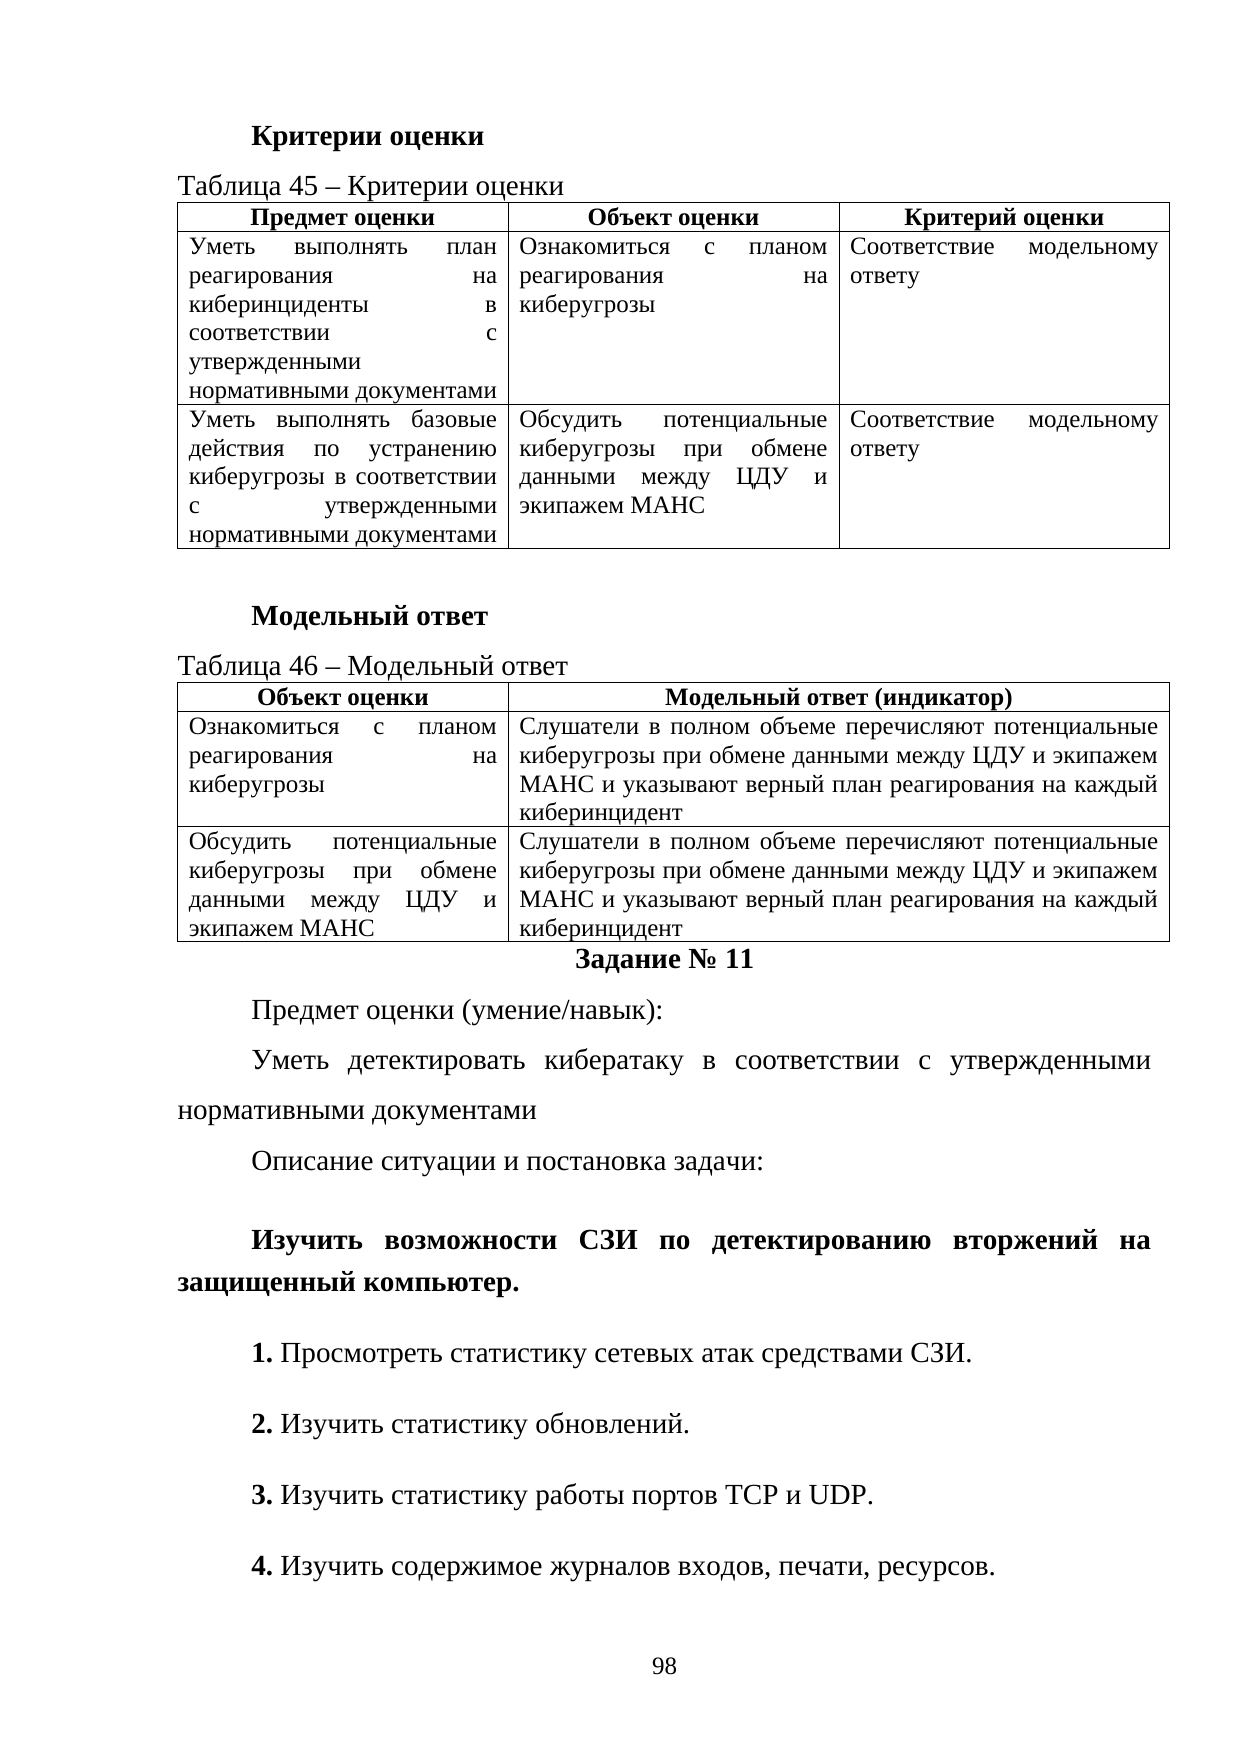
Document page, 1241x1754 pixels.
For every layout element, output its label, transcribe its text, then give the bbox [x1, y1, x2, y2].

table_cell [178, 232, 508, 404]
text Задание № 11 [177, 942, 1152, 975]
text 1. Просмотреть статистику сетевых атак средствами СЗИ. [177, 1335, 1152, 1369]
text Критерии оценки [177, 118, 1152, 152]
text Изучить возможности СЗИ по детектированию вторжений на защищенный компьютер. [177, 1222, 1152, 1298]
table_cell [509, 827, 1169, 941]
text 2. Изучить статистику обновлений. [177, 1406, 1152, 1440]
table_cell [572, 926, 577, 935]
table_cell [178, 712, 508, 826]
text 3. Изучить статистику работы портов TCP и UDP. [177, 1477, 1152, 1511]
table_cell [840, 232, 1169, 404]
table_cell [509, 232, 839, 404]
text Описание ситуации и постановка задачи: [177, 1143, 1152, 1176]
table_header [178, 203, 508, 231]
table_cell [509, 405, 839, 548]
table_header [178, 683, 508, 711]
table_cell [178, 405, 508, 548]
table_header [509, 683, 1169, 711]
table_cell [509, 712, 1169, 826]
text 4. Изучить содержимое журналов входов, печати, ресурсов. [177, 1548, 1152, 1582]
text Уметь детектировать кибератаку в соответствии с утвержденными нормативными документами [177, 1042, 1152, 1126]
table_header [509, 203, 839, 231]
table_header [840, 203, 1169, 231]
text Модельный ответ [177, 598, 1152, 632]
text Таблица 45 – Критерии оценки [177, 168, 1152, 202]
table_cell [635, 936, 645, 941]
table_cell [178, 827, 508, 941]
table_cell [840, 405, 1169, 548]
text Предмет оценки (умение/навык): [177, 992, 1152, 1025]
text Таблица 46 – Модельный ответ [177, 648, 1152, 682]
